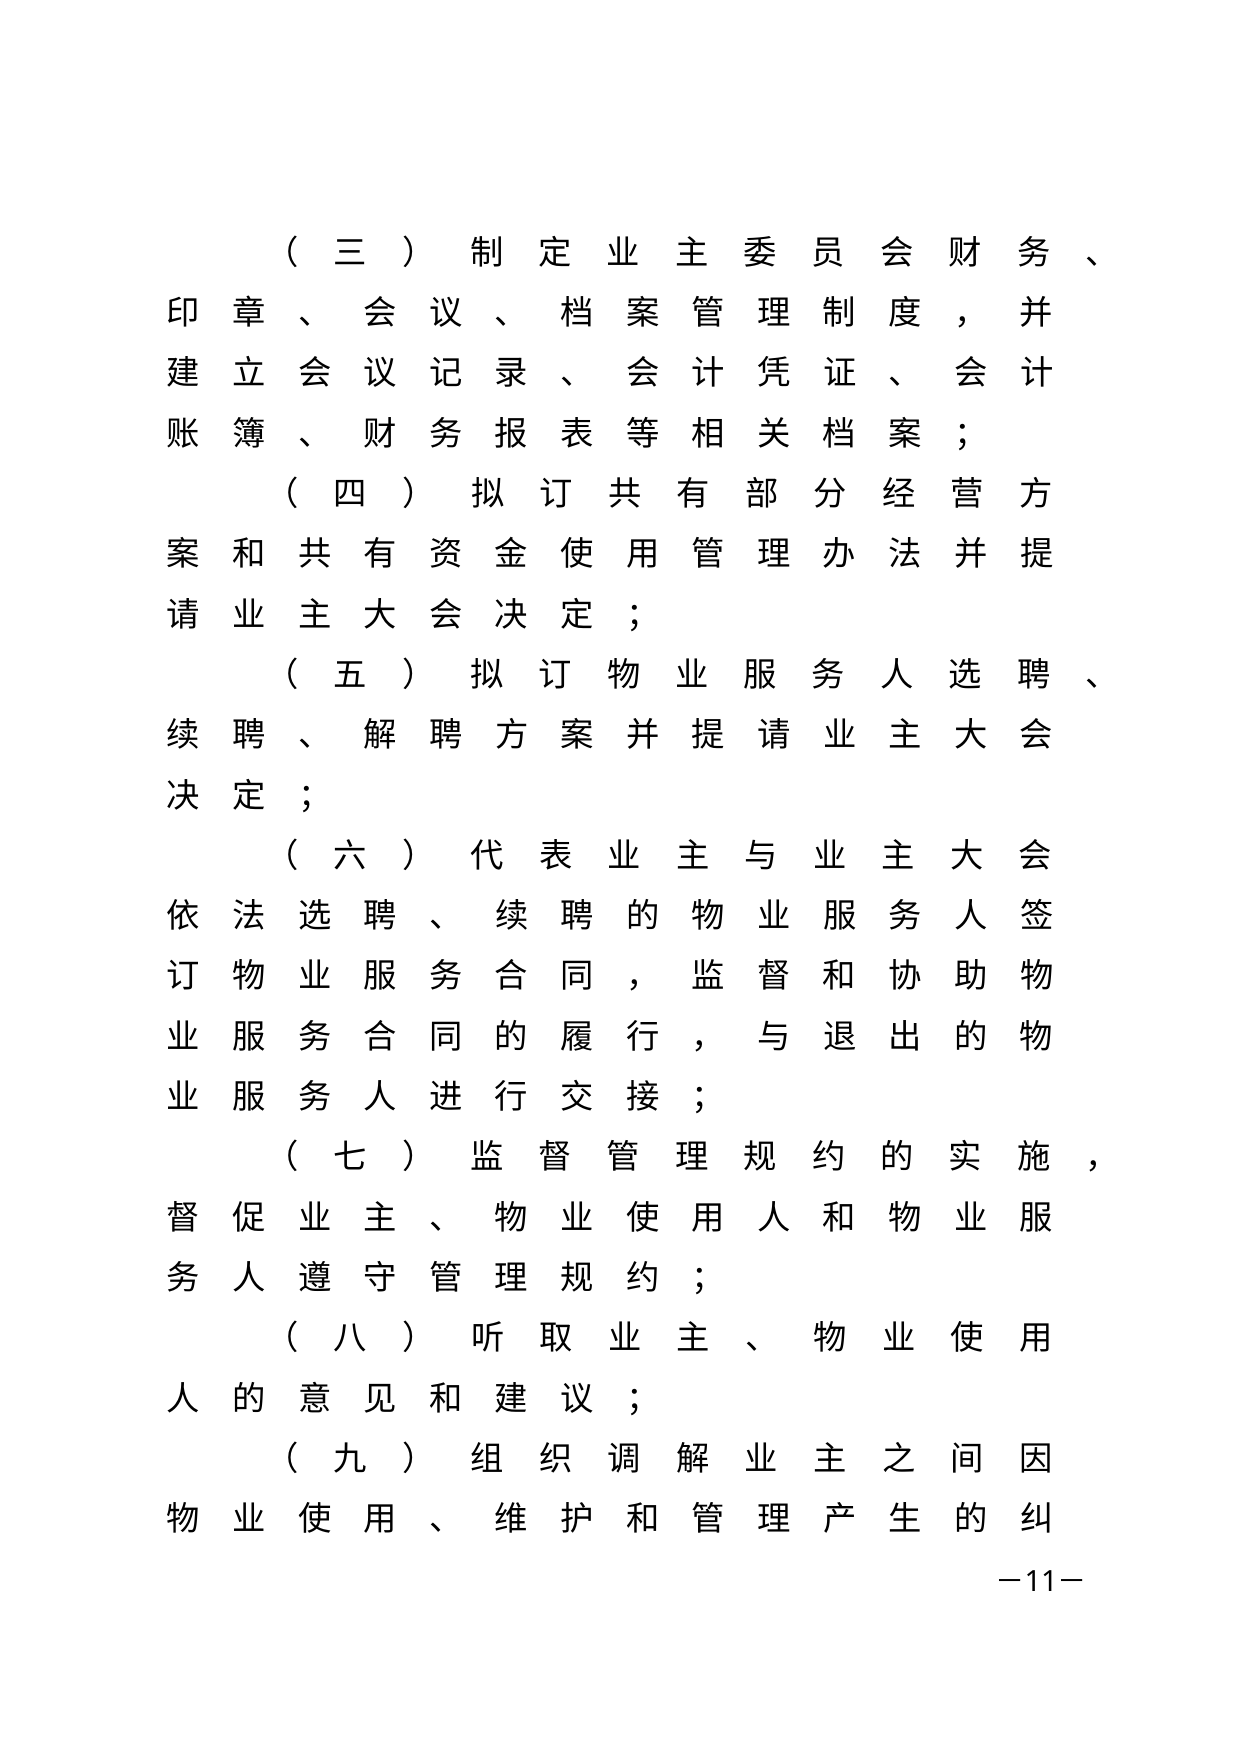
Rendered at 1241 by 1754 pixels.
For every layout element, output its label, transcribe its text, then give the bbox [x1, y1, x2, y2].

text （五）拟订物业服务人选聘、续聘、解聘方案并提请业主大会决定； [167, 642, 1085, 823]
text （九）组织调解业主之间因物业使用、维护和管理产生的纠纷； [167, 1426, 1085, 1546]
text （七）监督管理规约的实施，督促业主、物业使用人和物业服务人遵守管理规约； [167, 1124, 1085, 1305]
text （八）听取业主、物业使用人的意见和建议； [167, 1305, 1085, 1426]
text （三）制定业主委员会财务、印章、会议、档案管理制度，并建立会议记录、会计凭证、会计账簿、财务报表等相关档案； [167, 219, 1085, 461]
text （六）代表业主与业主大会依法选聘、续聘的物业服务人签订物业服务合同，监督和协助物业服务合同的履行，与退出的物业服务人进行交接； [167, 823, 1085, 1124]
text （四）拟订共有部分经营方案和共有资金使用管理办法并提请业主大会决定； [167, 461, 1085, 642]
